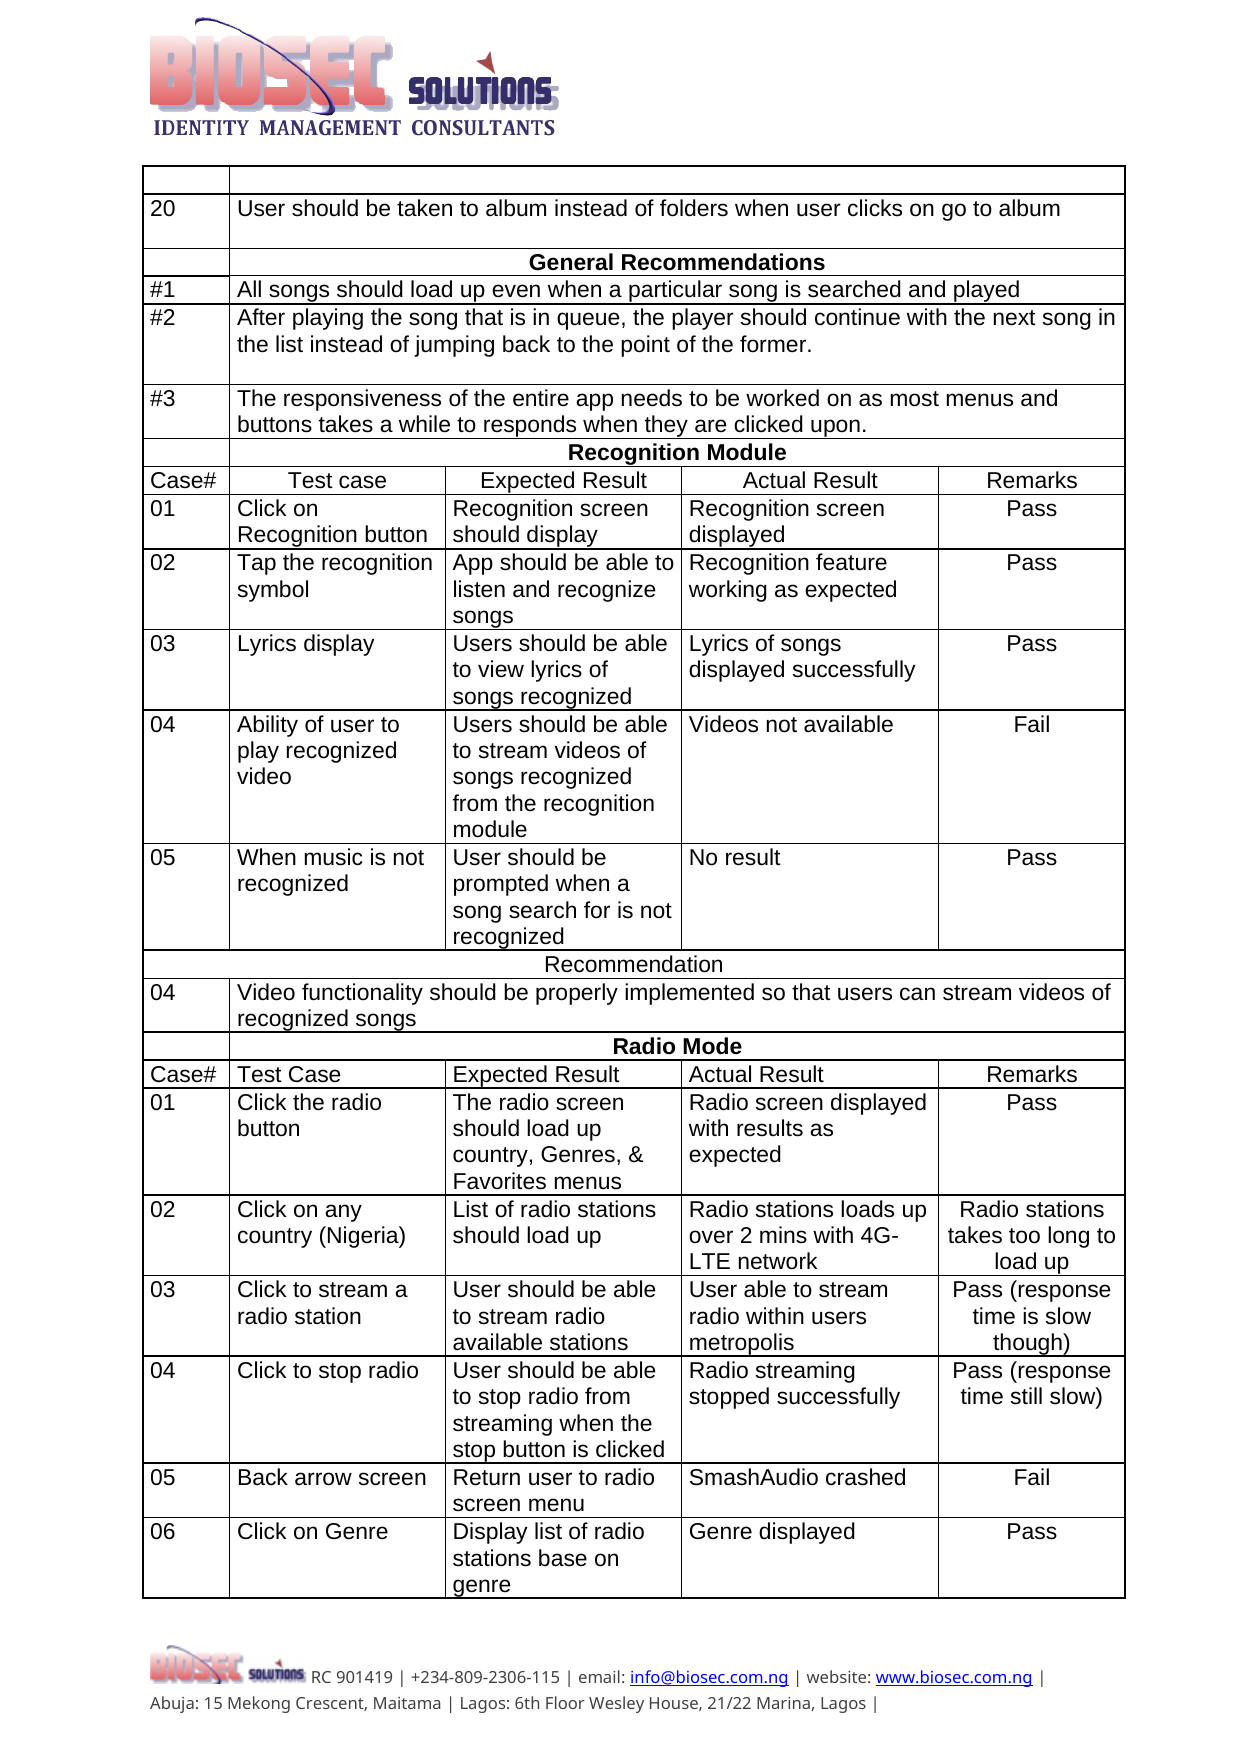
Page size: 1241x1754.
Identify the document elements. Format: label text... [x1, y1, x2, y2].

table_cell Expected Result [446, 1061, 681, 1087]
table_cell Actual Result [682, 1061, 938, 1087]
table_cell Video functionality should be properly implemented so that users can stream videos of recognized songs [230, 979, 1124, 1031]
table_cell Case# [144, 1061, 229, 1087]
table_cell Radio Mode [230, 1033, 1124, 1059]
table_cell The radio screen should load up country, Genres, & Favorites menus [446, 1089, 681, 1194]
table_cell User should be able to stream radio available stations [446, 1276, 681, 1355]
table_cell 03 [144, 630, 229, 709]
table_cell Click to stop radio [230, 1357, 445, 1462]
table_cell 03 [144, 1276, 229, 1355]
table_cell User should be taken to album instead of folders when user clicks on go to album [230, 195, 1124, 247]
table_cell The responsiveness of the entire app needs to be worked on as most menus and buttons takes a while to responds when they are clicked upon. [230, 385, 1124, 438]
table_cell Radio screen displayed with results as expected [682, 1089, 938, 1194]
table_cell Test case [230, 467, 445, 493]
table_cell Remarks [939, 467, 1124, 493]
table_cell Recognition feature working as expected [682, 550, 938, 628]
table_cell 04 [144, 979, 229, 1031]
table_cell App should be able to listen and recognize songs [446, 550, 681, 628]
table_cell Pass [939, 495, 1124, 548]
table_cell Ability of user to play recognized video [230, 711, 445, 842]
table_cell Return user to radio screen menu [446, 1464, 681, 1517]
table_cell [230, 167, 1124, 193]
table_cell #3 [144, 385, 229, 438]
table_cell Tap the recognition symbol [230, 550, 445, 628]
table_cell Genre displayed [682, 1518, 938, 1597]
table_cell [144, 439, 229, 466]
table_cell Pass [939, 550, 1124, 628]
table_cell Recognition screen should display [446, 495, 681, 548]
table_cell 05 [144, 1464, 229, 1517]
table_cell #1 [144, 277, 229, 303]
table_cell Click on any country (Nigeria) [230, 1196, 445, 1275]
table_cell All songs should load up even when a particular song is searched and played [230, 276, 1124, 303]
table_cell 01 [144, 495, 229, 548]
table_cell Pass (response time still slow) [939, 1357, 1124, 1462]
table_cell [144, 1033, 229, 1059]
table_cell Pass [939, 844, 1124, 949]
table_cell 20 [144, 195, 229, 247]
table_cell Videos not available [682, 711, 938, 842]
table_cell 05 [144, 844, 229, 949]
picture [150, 1644, 307, 1684]
table_cell Pass [939, 1518, 1124, 1597]
table_cell Users should be able to view lyrics of songs recognized [446, 630, 681, 709]
table_cell [144, 249, 229, 275]
table_cell 06 [144, 1518, 229, 1597]
table_cell Click on Recognition button [230, 495, 445, 548]
table_cell 02 [144, 550, 229, 628]
table_cell Test Case [230, 1061, 445, 1087]
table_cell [446, 1518, 681, 1597]
table_cell Remarks [939, 1061, 1124, 1087]
table_cell 04 [144, 1357, 229, 1462]
table_cell Fail [939, 711, 1124, 842]
table_cell SmashAudio crashed [682, 1464, 938, 1517]
table_cell When music is not recognized [230, 844, 445, 949]
table_cell Recommendation [144, 951, 1124, 977]
table_cell Radio streaming stopped successfully [682, 1357, 938, 1462]
table_cell Lyrics display [230, 630, 445, 709]
table_cell Click on Genre [230, 1518, 445, 1597]
table_cell #2 [144, 305, 229, 383]
table_cell No result [682, 844, 938, 949]
table_cell User should be prompted when a song search for is not recognized [446, 844, 681, 949]
picture [150, 15, 560, 138]
table_cell Click to stream a radio station [230, 1276, 445, 1355]
table_cell Pass (response time is slow though) [939, 1276, 1124, 1355]
table_cell Expected Result [446, 467, 681, 493]
table_cell Case# [144, 467, 229, 493]
table_cell 01 [144, 1089, 229, 1194]
table_cell User should be able to stop radio from streaming when the stop button is clicked [446, 1357, 681, 1462]
table_cell Radio stations takes too long to load up [939, 1196, 1124, 1275]
table_cell 02 [144, 1196, 229, 1275]
table_cell After playing the song that is in queue, the player should continue with the next song in the list instead of jumping back to the point of the former. [230, 305, 1124, 383]
table_cell Pass [939, 630, 1124, 709]
table_cell Actual Result [682, 467, 938, 493]
table_cell 15 [144, 167, 229, 193]
table_cell Lyrics of songs displayed successfully [682, 630, 938, 709]
table_cell Users should be able to stream videos of songs recognized from the recognition module [446, 711, 681, 842]
table_cell Back arrow screen [230, 1464, 445, 1517]
table_cell Recognition screen displayed [682, 495, 938, 548]
table_cell 04 [144, 711, 229, 842]
table_cell User able to stream radio within users metropolis [682, 1276, 938, 1355]
table_cell Radio stations loads up over 2 mins with 4G-LTE network [682, 1196, 938, 1275]
table_cell Pass [939, 1089, 1124, 1194]
table_cell Click the radio button [230, 1089, 445, 1194]
table_cell General Recommendations [230, 249, 1124, 275]
table_cell Fail [939, 1464, 1124, 1517]
table_cell Recognition Module [230, 439, 1124, 466]
table_cell List of radio stations should load up [446, 1196, 681, 1275]
